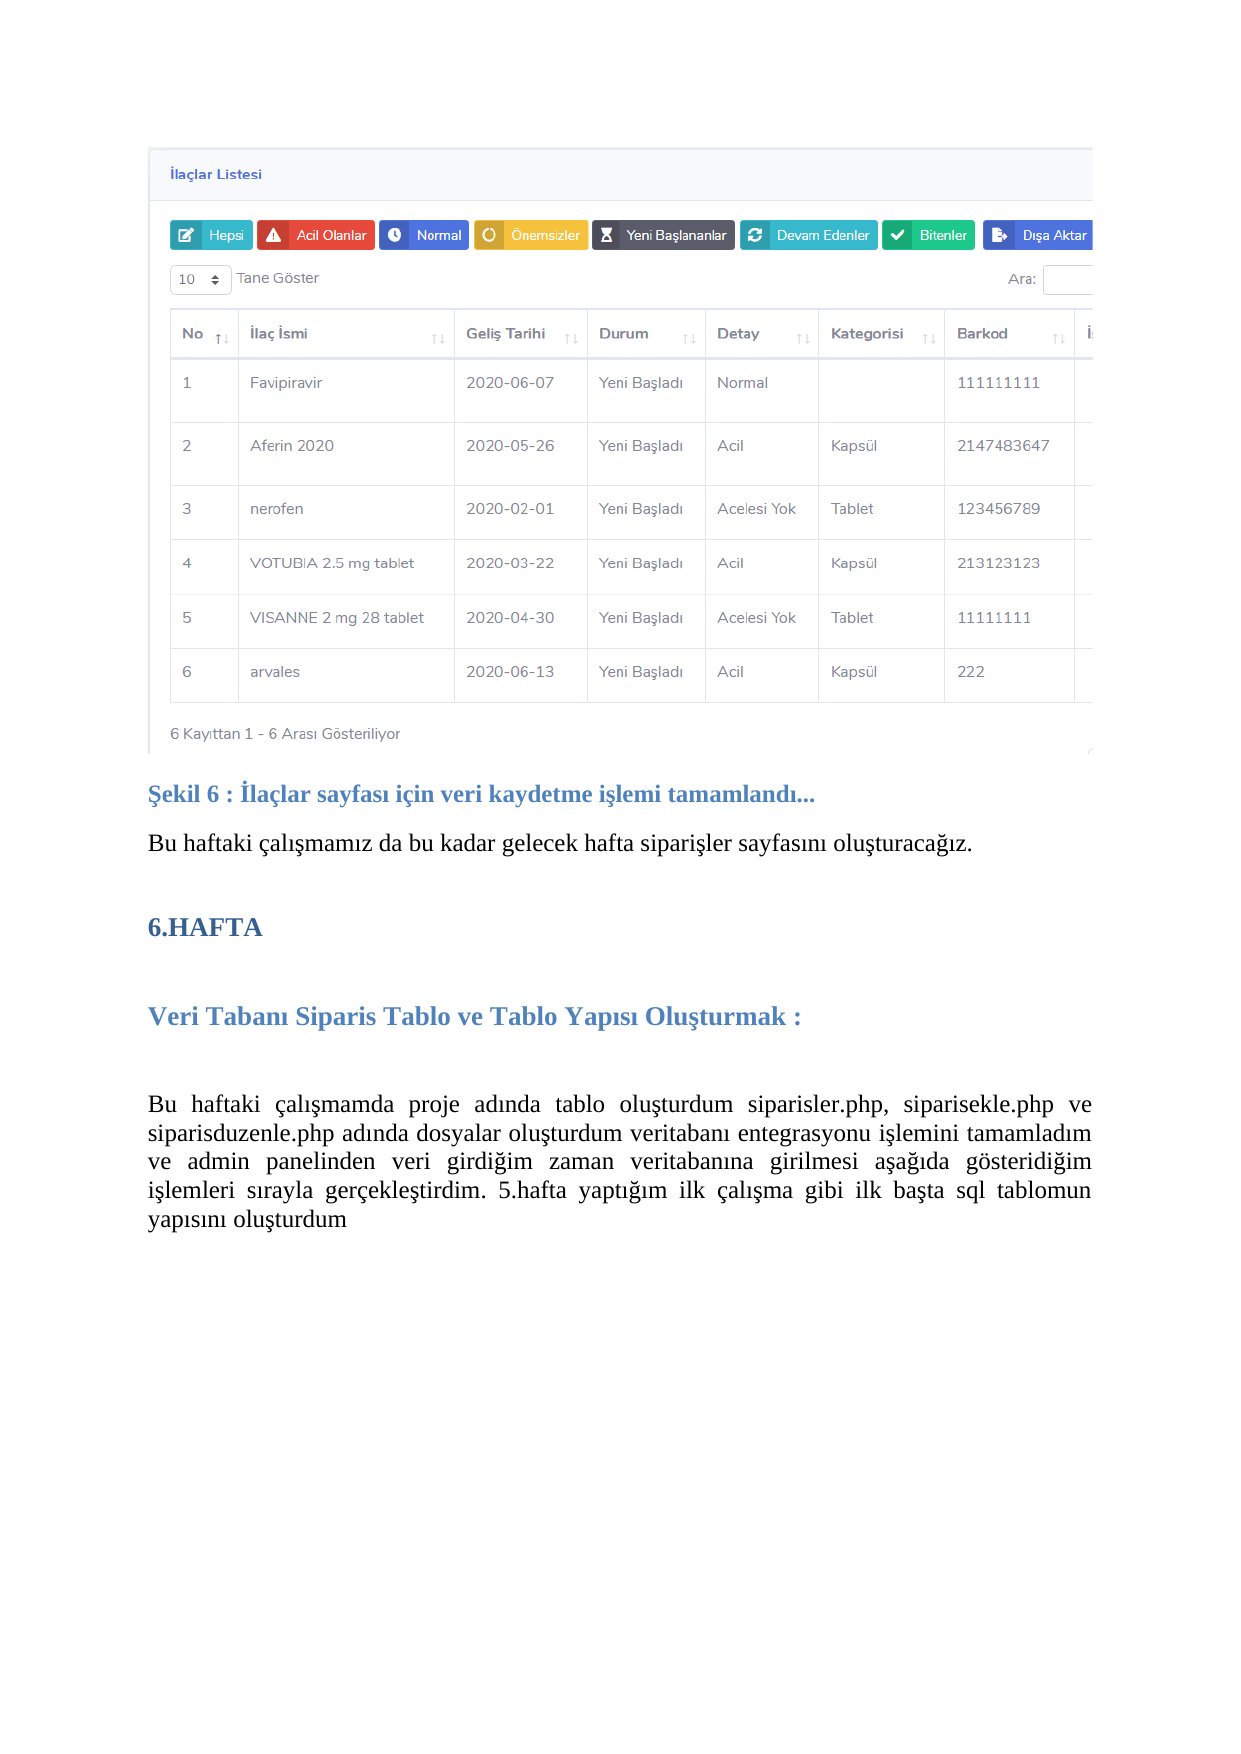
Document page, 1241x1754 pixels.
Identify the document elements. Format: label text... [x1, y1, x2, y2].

text Bu haftaki çalışmamda proje adında tablo oluşturdum siparisler.php, siparisekle.php ve siparisduzenle.php adında dosyalar oluşturdum veritabanı entegrasyonu işlemini tamamladım ve admin panelinden veri girdiğim zaman veritabanına girilmesi aşağıda gösteridiğim işlemleri sırayla gerçekleştirdim. 5.hafta yaptığım ilk çalışma gibi ilk başta sql tablomun yapısını oluşturdum [148, 1089, 1093, 1233]
subtitle 6.HAFTA [148, 911, 1093, 942]
subtitle Veri Tabanı Siparis Tablo ve Tablo Yapısı Oluşturmak : [148, 1000, 1093, 1031]
picture [147, 147, 1093, 754]
text Şekil 6 : İlaçlar sayfası için veri kaydetme işlemi tamamlandı... [148, 779, 1093, 807]
text Bu haftaki çalışmamız da bu kadar gelecek hafta siparişler sayfasını oluşturacağız. [148, 828, 1093, 857]
